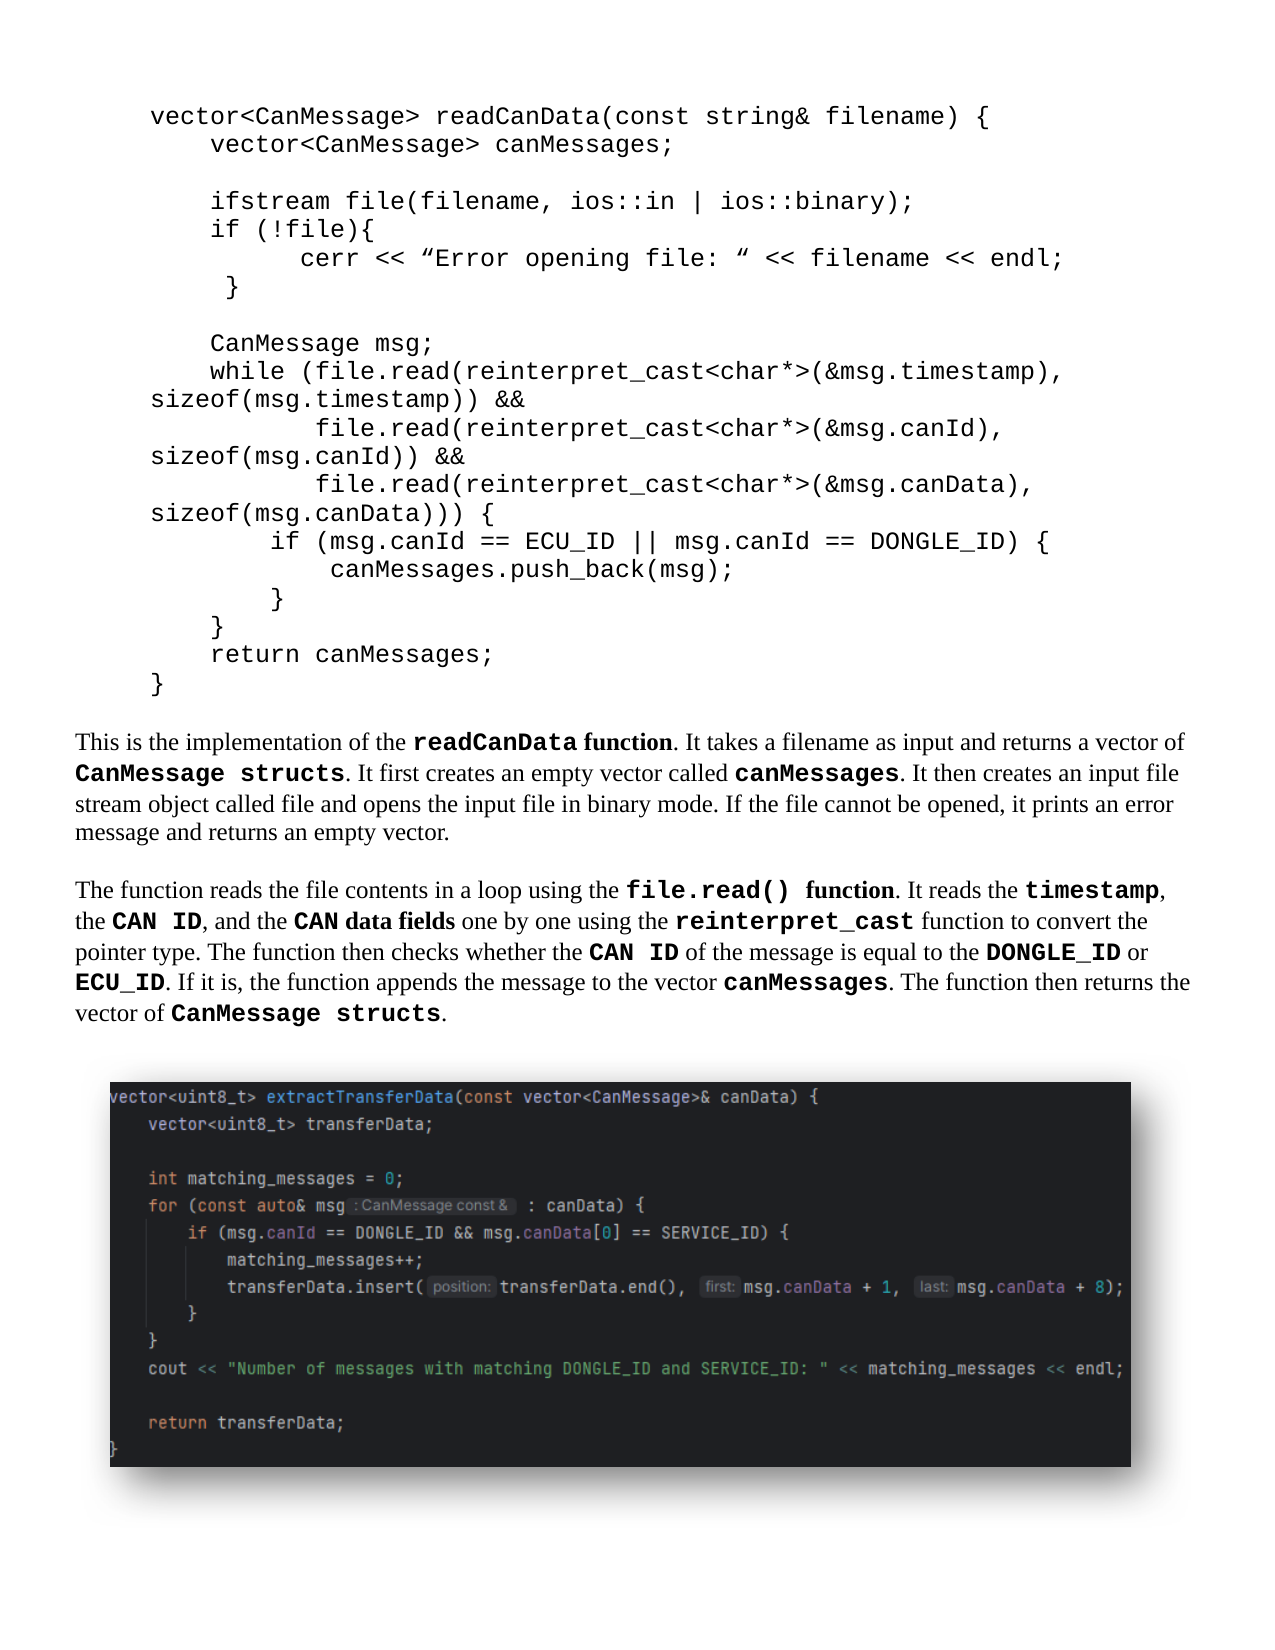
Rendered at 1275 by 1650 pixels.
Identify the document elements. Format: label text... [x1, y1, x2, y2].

text if (!file){ [150, 217, 1200, 245]
text CanMessage msg; [150, 330, 1200, 359]
text if (msg.canId == ECU_ID || msg.canId == DONGLE_ID) { [150, 529, 1200, 557]
text return canMessages; [150, 642, 1200, 670]
text The function reads the file contents in a loop using the file.read() function. It reads the timestamp, the CAN ID, and the CAN data fields one by one using the reinterpret_cast function to convert the pointer type. The function then checks whether the CAN ID of the message is equal to the DONGLE_ID or ECU_ID. If it is, the function appends the message to the vector canMessages. The function then returns the vector of CanMessage structs. [75, 875, 1200, 1029]
text } [150, 585, 1200, 614]
text } [150, 274, 1200, 302]
text file.read(reinterpret_cast<char*>(&msg.canData), sizeof(msg.canData))) { [150, 472, 1200, 529]
text vector<CanMessage> canMessages; [150, 132, 1200, 160]
text This is the implementation of the readCanData function. It takes a filename as input and returns a vector of CanMessage structs. It first creates an empty vector called canMessages. It then creates an input file stream object called file and opens the input file in binary mode. If the file cannot be opened, it prints an error message and returns an empty vector. [75, 727, 1200, 846]
text cerr << “Error opening file: “ << filename << endl; [150, 245, 1200, 274]
text } [150, 670, 1200, 699]
picture [110, 1082, 1131, 1467]
text canMessages.push_back(msg); [150, 557, 1200, 585]
text vector<CanMessage> readCanData(const string& filename) { [150, 104, 1200, 132]
text file.read(reinterpret_cast<char*>(&msg.canId), sizeof(msg.canId)) && [150, 415, 1200, 472]
text } [150, 614, 1200, 642]
text ifstream file(filename, ios::in | ios::binary); [150, 189, 1200, 217]
text while (file.read(reinterpret_cast<char*>(&msg.timestamp), sizeof(msg.timestamp)) && [150, 359, 1200, 415]
